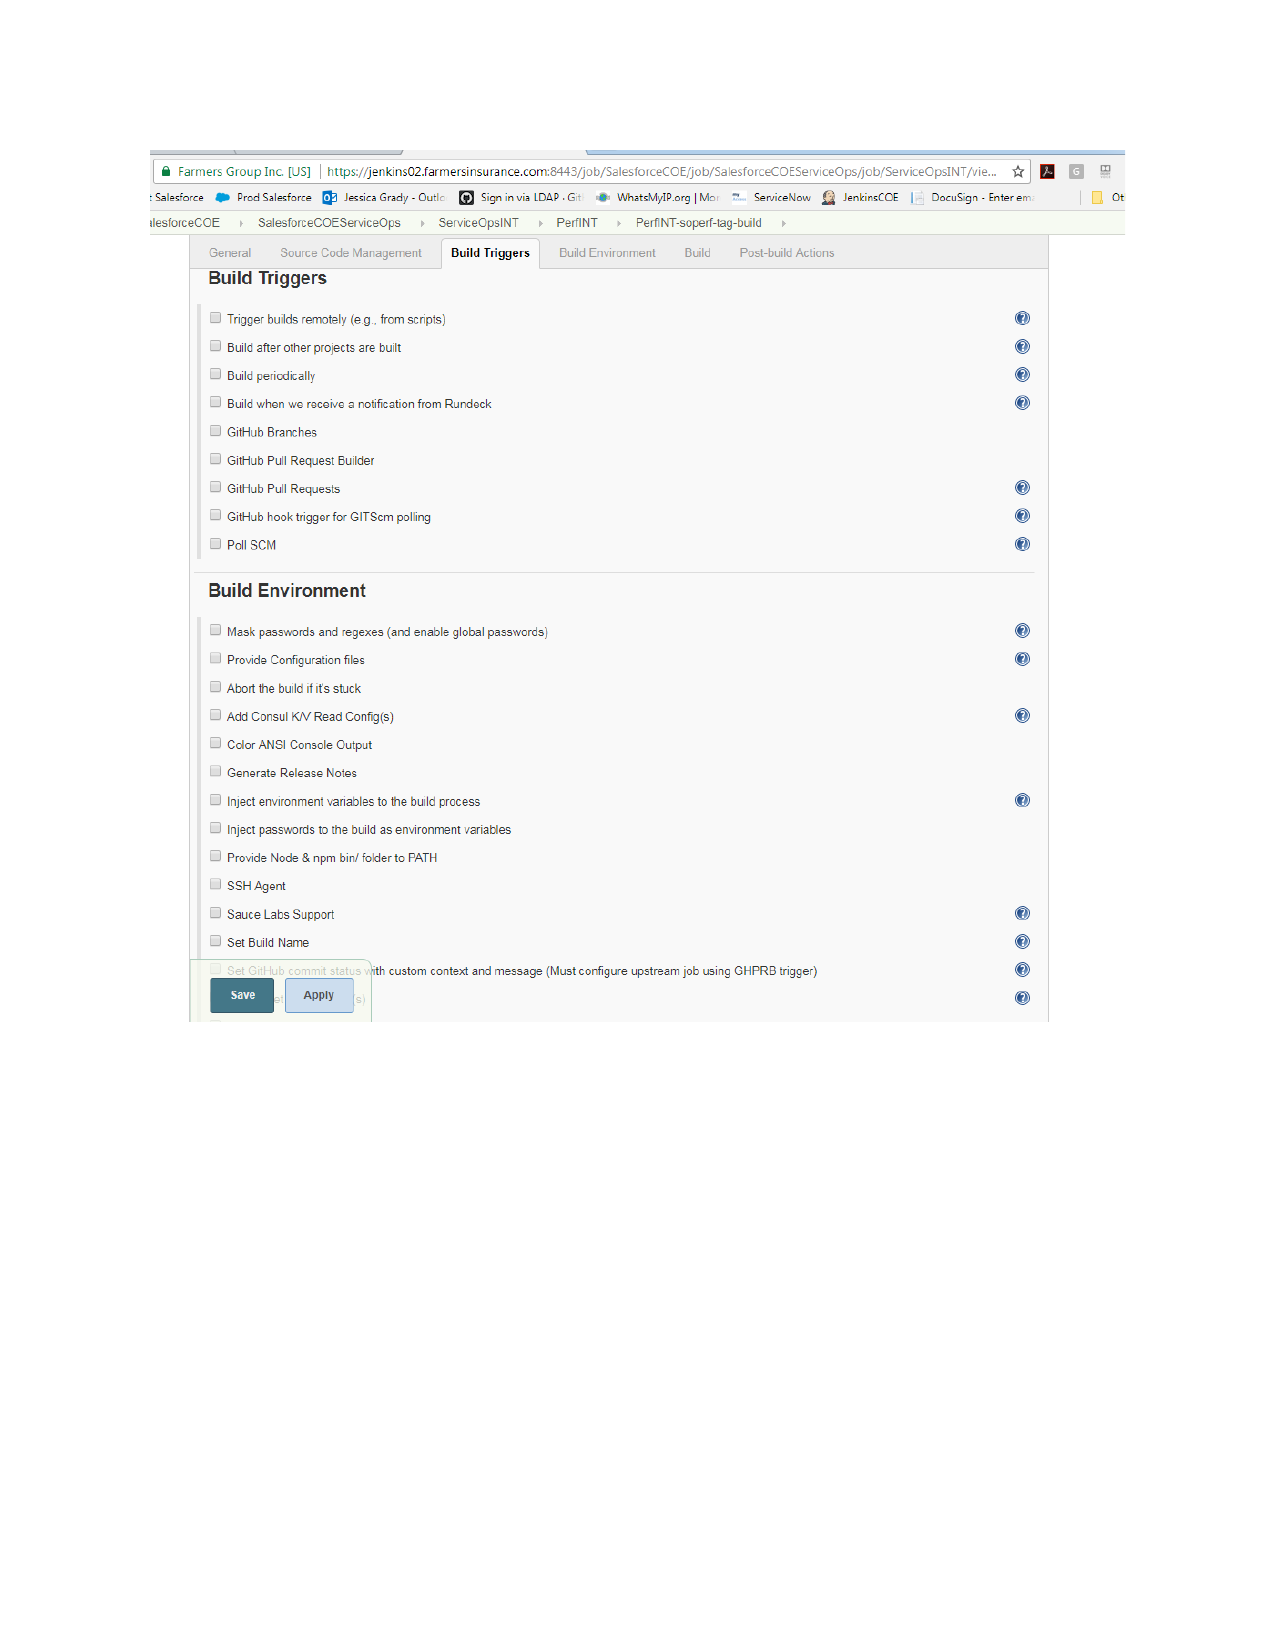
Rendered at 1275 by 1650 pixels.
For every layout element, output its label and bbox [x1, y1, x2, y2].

picture [150, 150, 1125, 1022]
